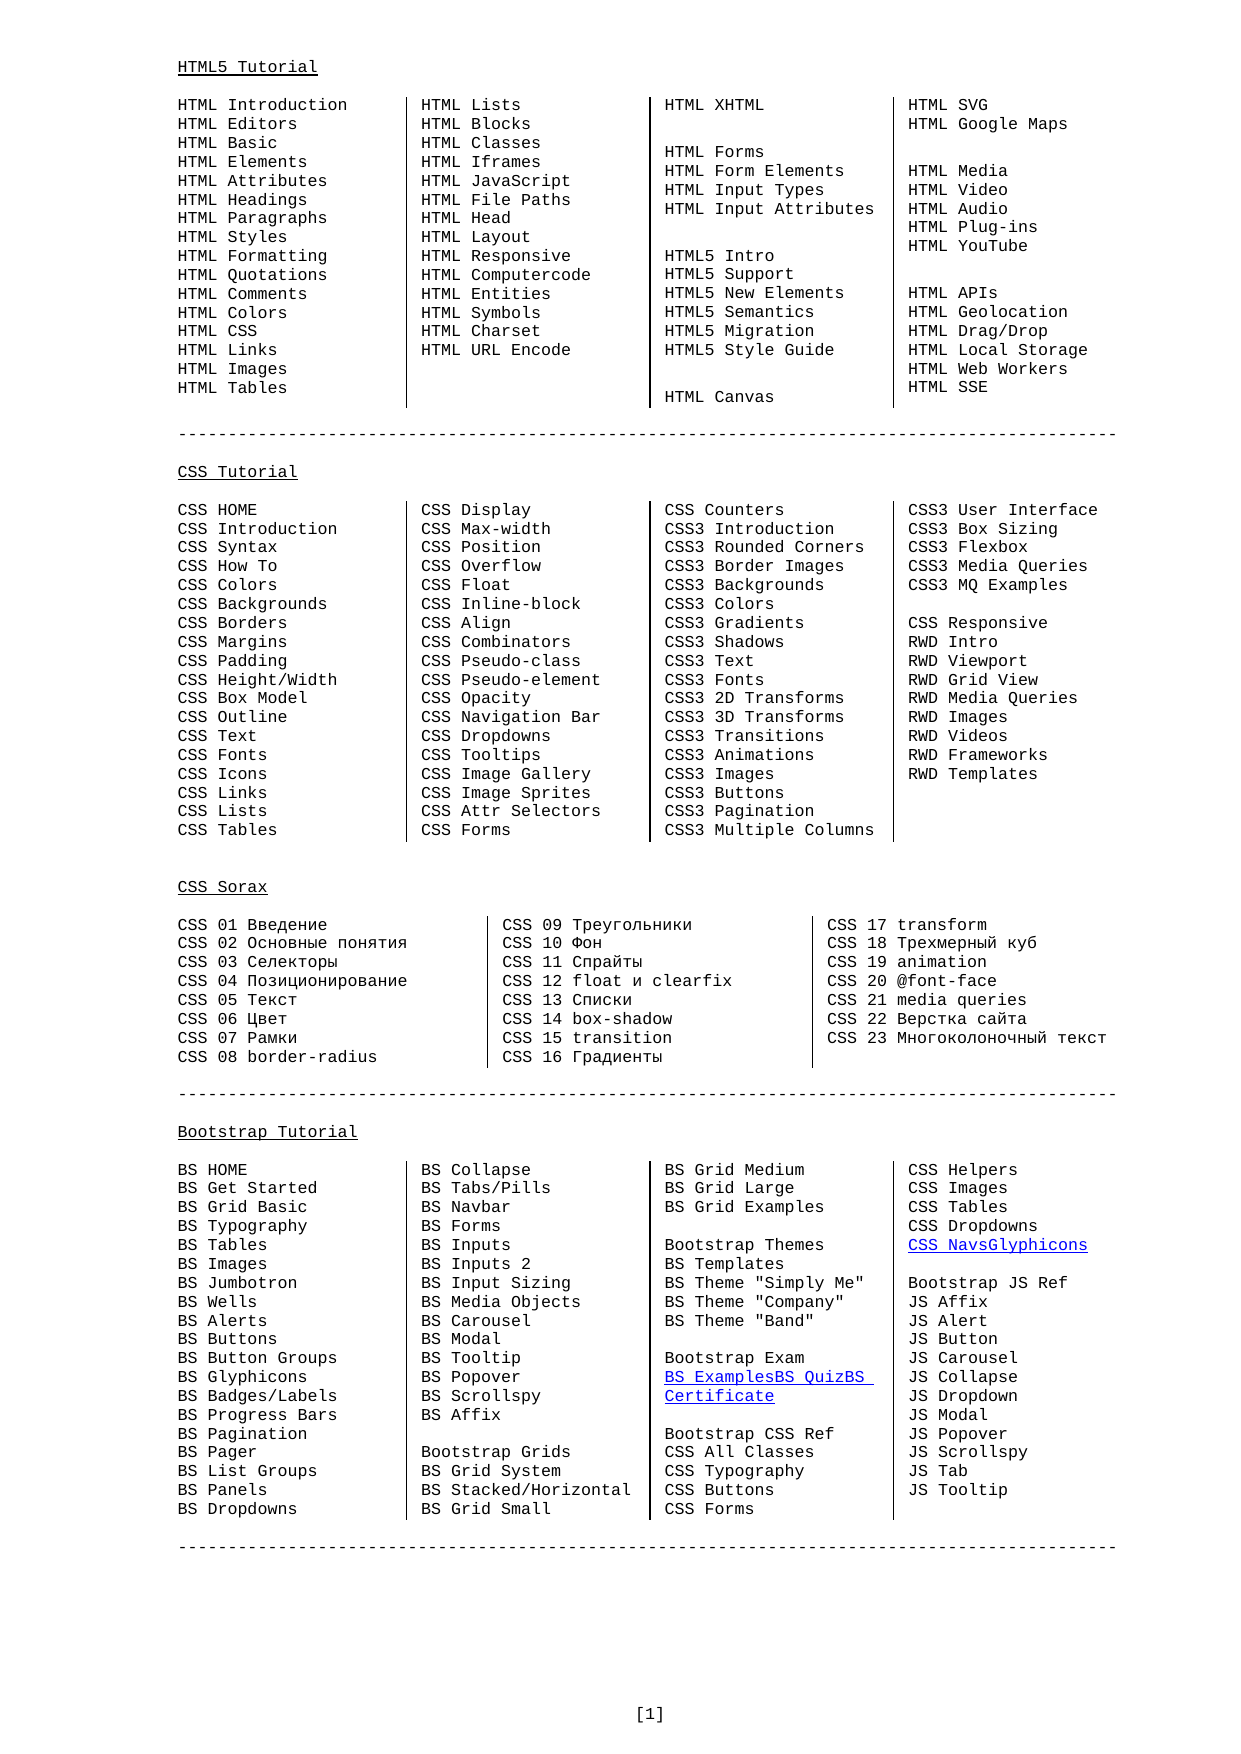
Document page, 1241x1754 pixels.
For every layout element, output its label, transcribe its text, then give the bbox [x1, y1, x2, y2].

text RWD Grid View [908, 671, 1122, 690]
text HTML Canvas [664, 388, 878, 407]
text BS Badges/Labels [177, 1387, 391, 1406]
text CSS Height/Width [177, 671, 391, 690]
text BS Wells [177, 1293, 391, 1312]
text CSS Inline-block [421, 596, 635, 614]
text BS Get Started [177, 1180, 391, 1199]
text CSS3 Gradients [664, 614, 878, 633]
text CSS Navigation Bar [421, 709, 635, 728]
text CSS3 Pagination [664, 803, 878, 822]
text BS Pager [177, 1444, 391, 1463]
text BS Affix [421, 1406, 635, 1425]
text HTML5 New Elements [664, 285, 878, 304]
text CSS3 2D Transforms [664, 690, 878, 709]
text JS Alert [908, 1312, 1122, 1331]
text CSS 11 Спрайты [502, 954, 797, 973]
text RWD Videos [908, 728, 1122, 746]
text JS Collapse [908, 1369, 1122, 1387]
text CSS3 Transitions [664, 728, 878, 746]
text BS Input Sizing [421, 1274, 635, 1293]
text BS Grid Medium [664, 1161, 878, 1180]
text CSS 19 animation [827, 954, 1122, 973]
text CSS3 Colors [664, 596, 878, 614]
text BS Navbar [421, 1199, 635, 1218]
text HTML5 Tutorial [177, 59, 1122, 78]
text HTML5 Style Guide [664, 341, 878, 388]
text CSS Responsive [908, 614, 1122, 633]
text CSS HOME [177, 501, 391, 520]
text HTML Styles [177, 229, 391, 248]
text HTML Classes [421, 134, 635, 153]
text CSS 06 Цвет [177, 1010, 472, 1029]
text CSS 08 border-radius [177, 1048, 472, 1067]
text BS Theme "Company" [664, 1293, 878, 1312]
text BS ExamplesBS QuizBS Certificate [664, 1369, 878, 1406]
text JS Tooltip [908, 1482, 1122, 1501]
text BS List Groups [177, 1463, 391, 1482]
text HTML Google Maps [908, 116, 1122, 162]
text CSS Links [177, 784, 391, 803]
text CSS Float [421, 577, 635, 596]
text JS Scrollspy [908, 1444, 1122, 1463]
text BS Dropdowns [177, 1501, 391, 1519]
text RWD Templates [908, 765, 1122, 784]
text CSS 10 Фон [502, 935, 797, 954]
text JS Affix [908, 1293, 1122, 1312]
text CSS 12 float и clearfix [502, 973, 797, 992]
text HTML Attributes [177, 172, 391, 191]
text HTML Formatting [177, 248, 391, 266]
text HTML Responsive [421, 248, 635, 266]
text HTML Introduction [177, 97, 391, 116]
text BS Grid Large [664, 1180, 878, 1199]
text Bootstrap JS Ref [908, 1274, 1122, 1293]
text CSS Overflow [421, 558, 635, 577]
text CSS Forms [664, 1501, 878, 1519]
text HTML XHTML [664, 97, 878, 144]
text CSS3 Rounded Corners [664, 539, 878, 558]
text ---------------------------------------------------------------------------------------------- [177, 1086, 1122, 1105]
text BS Buttons [177, 1331, 391, 1350]
text JS Tab [908, 1463, 1122, 1482]
text CSS 21 media queries [827, 992, 1122, 1010]
text HTML Tables [177, 379, 391, 398]
text HTML Local Storage [908, 341, 1122, 360]
text CSS All Classes [664, 1444, 878, 1463]
text HTML5 Migration [664, 322, 878, 341]
text CSS Fonts [177, 746, 391, 765]
text HTML Headings [177, 191, 391, 210]
text BS Images [177, 1256, 391, 1274]
text CSS 01 Введение [177, 916, 472, 935]
text CSS3 Introduction [664, 520, 878, 539]
text ---------------------------------------------------------------------------------------------- [177, 426, 1122, 445]
text BS Progress Bars [177, 1406, 391, 1425]
text CSS3 Media Queries [908, 558, 1122, 577]
text CSS 18 Трехмерный куб [827, 935, 1122, 954]
text HTML Layout [421, 229, 635, 248]
text CSS Borders [177, 614, 391, 633]
text CSS3 Text [664, 652, 878, 671]
text RWD Frameworks [908, 746, 1122, 765]
text CSS How To [177, 558, 391, 577]
text HTML5 Intro [664, 247, 878, 266]
text HTML Colors [177, 304, 391, 323]
text CSS Introduction [177, 520, 391, 539]
text BS Stacked/Horizontal [421, 1482, 635, 1501]
text CSS Buttons [664, 1482, 878, 1501]
text CSS Colors [177, 577, 391, 596]
text BS Alerts [177, 1312, 391, 1331]
text CSS Text [177, 728, 391, 746]
text BS Scrollspy [421, 1387, 635, 1406]
text CSS 20 @font-face [827, 973, 1122, 992]
text BS Theme "Band" [664, 1312, 878, 1331]
text CSS 04 Позиционирование [177, 973, 472, 992]
text CSS3 Images [664, 765, 878, 784]
text CSS3 Buttons [664, 784, 878, 803]
text HTML5 Semantics [664, 304, 878, 322]
text CSS 17 transform [827, 916, 1122, 935]
text BS Grid System [421, 1463, 635, 1482]
text CSS Margins [177, 633, 391, 652]
text BS Tables [177, 1237, 391, 1256]
text ---------------------------------------------------------------------------------------------- [177, 1538, 1122, 1557]
text CSS Pseudo-class [421, 652, 635, 671]
text CSS Image Sprites [421, 784, 635, 803]
text HTML Links [177, 342, 391, 361]
text Bootstrap CSS Ref [664, 1425, 878, 1444]
text HTML YouTube [908, 238, 1122, 285]
text CSS Tables [908, 1199, 1122, 1218]
text HTML CSS [177, 323, 391, 342]
text BS Forms [421, 1218, 635, 1237]
text BS Popover [421, 1369, 635, 1387]
text BS Typography [177, 1218, 391, 1237]
text CSS 23 Многоколоночный текст [827, 1029, 1122, 1048]
text HTML Blocks [421, 116, 635, 134]
text CSS Opacity [421, 690, 635, 709]
text CSS3 Fonts [664, 671, 878, 690]
text JS Modal [908, 1406, 1122, 1425]
text CSS Attr Selectors [421, 803, 635, 822]
text BS Tabs/Pills [421, 1180, 635, 1199]
text BS Templates [664, 1256, 878, 1274]
text CSS Position [421, 539, 635, 558]
text HTML Entities [421, 285, 635, 304]
text CSS Tutorial [177, 464, 1122, 482]
text BS Inputs 2 [421, 1256, 635, 1274]
text BS Collapse [421, 1161, 635, 1180]
text CSS Dropdowns [908, 1218, 1122, 1237]
text CSS Dropdowns [421, 728, 635, 746]
text HTML File Paths [421, 191, 635, 210]
text CSS Image Gallery [421, 765, 635, 784]
text CSS 03 Селекторы [177, 954, 472, 973]
text CSS Box Model [177, 690, 391, 709]
text CSS Forms [421, 822, 635, 841]
text HTML Images [177, 361, 391, 379]
text CSS Sorax [177, 878, 1122, 897]
text HTML Form Elements [664, 162, 878, 181]
text BS Glyphicons [177, 1369, 391, 1387]
text CSS NavsGlyphicons [908, 1237, 1122, 1256]
text HTML Paragraphs [177, 210, 391, 229]
text CSS3 MQ Examples [908, 577, 1122, 596]
text CSS3 Flexbox [908, 539, 1122, 558]
text HTML Audio [908, 200, 1122, 219]
text CSS Max-width [421, 520, 635, 539]
text CSS Icons [177, 765, 391, 784]
text CSS Backgrounds [177, 596, 391, 614]
text HTML Head [421, 210, 635, 229]
text CSS Typography [664, 1463, 878, 1482]
text BS Modal [421, 1331, 635, 1350]
text CSS3 Border Images [664, 558, 878, 577]
text HTML Charset [421, 323, 635, 342]
text CSS Helpers [908, 1161, 1122, 1180]
text CSS3 Shadows [664, 633, 878, 652]
text RWD Media Queries [908, 690, 1122, 709]
text HTML URL Encode [421, 342, 635, 361]
text BS Media Objects [421, 1293, 635, 1312]
text CSS3 Animations [664, 746, 878, 765]
text HTML5 Support [664, 266, 878, 285]
text BS Panels [177, 1482, 391, 1501]
text HTML Basic [177, 134, 391, 153]
text HTML Input Attributes [664, 200, 878, 247]
text HTML Symbols [421, 304, 635, 323]
text CSS 15 transition [502, 1029, 797, 1048]
text CSS 07 Рамки [177, 1029, 472, 1048]
text HTML Elements [177, 153, 391, 172]
text HTML Iframes [421, 153, 635, 172]
text CSS Display [421, 501, 635, 520]
text RWD Viewport [908, 652, 1122, 671]
text CSS Padding [177, 652, 391, 671]
text CSS 16 Градиенты [502, 1048, 797, 1067]
text HTML APIs [908, 285, 1122, 304]
text HTML Plug-ins [908, 219, 1122, 238]
text CSS Counters [664, 501, 878, 520]
text BS Grid Basic [177, 1199, 391, 1218]
text BS Theme "Simply Me" [664, 1274, 878, 1293]
text HTML SSE [908, 379, 1122, 398]
text CSS Pseudo-element [421, 671, 635, 690]
text CSS Images [908, 1180, 1122, 1199]
text CSS3 Backgrounds [664, 577, 878, 596]
text CSS 14 box-shadow [502, 1010, 797, 1029]
text CSS 09 Треугольники [502, 916, 797, 935]
text Bootstrap Exam [664, 1350, 878, 1369]
text BS Grid Small [421, 1501, 635, 1519]
text CSS 22 Верстка сайта [827, 1010, 1122, 1029]
text HTML Lists [421, 97, 635, 116]
text CSS Outline [177, 709, 391, 728]
text HTML JavaScript [421, 172, 635, 191]
text HTML Quotations [177, 266, 391, 285]
text CSS3 Box Sizing [908, 520, 1122, 539]
text JS Dropdown [908, 1387, 1122, 1406]
text CSS Tooltips [421, 746, 635, 765]
text JS Carousel [908, 1350, 1122, 1369]
text HTML Media [908, 162, 1122, 181]
text Bootstrap Grids [421, 1444, 635, 1463]
text BS Button Groups [177, 1350, 391, 1369]
text HTML Video [908, 181, 1122, 200]
text HTML Geolocation [908, 304, 1122, 322]
text HTML SVG [908, 97, 1122, 116]
text CSS 02 Основные понятия [177, 935, 472, 954]
text CSS Lists [177, 803, 391, 822]
text JS Button [908, 1331, 1122, 1350]
text CSS 13 Списки [502, 992, 797, 1010]
text RWD Images [908, 709, 1122, 728]
text CSS Tables [177, 822, 391, 841]
text CSS Align [421, 614, 635, 633]
text BS HOME [177, 1161, 391, 1180]
text HTML Web Workers [908, 360, 1122, 379]
text RWD Intro [908, 633, 1122, 652]
text HTML Computercode [421, 266, 635, 285]
text HTML Input Types [664, 181, 878, 200]
text CSS 05 Текст [177, 992, 472, 1010]
text HTML Comments [177, 285, 391, 304]
text CSS3 User Interface [908, 501, 1122, 520]
text Bootstrap Tutorial [177, 1123, 1122, 1142]
text Bootstrap Themes [664, 1237, 878, 1256]
text CSS3 Multiple Columns [664, 822, 878, 841]
text BS Grid Examples [664, 1199, 878, 1218]
text HTML Forms [664, 144, 878, 162]
text BS Inputs [421, 1237, 635, 1256]
text BS Pagination [177, 1425, 391, 1444]
text BS Jumbotron [177, 1274, 391, 1293]
text CSS Syntax [177, 539, 391, 558]
text HTML Drag/Drop [908, 322, 1122, 341]
text CSS Combinators [421, 633, 635, 652]
text BS Tooltip [421, 1350, 635, 1369]
text CSS3 3D Transforms [664, 709, 878, 728]
text JS Popover [908, 1425, 1122, 1444]
text HTML Editors [177, 116, 391, 134]
text BS Carousel [421, 1312, 635, 1331]
